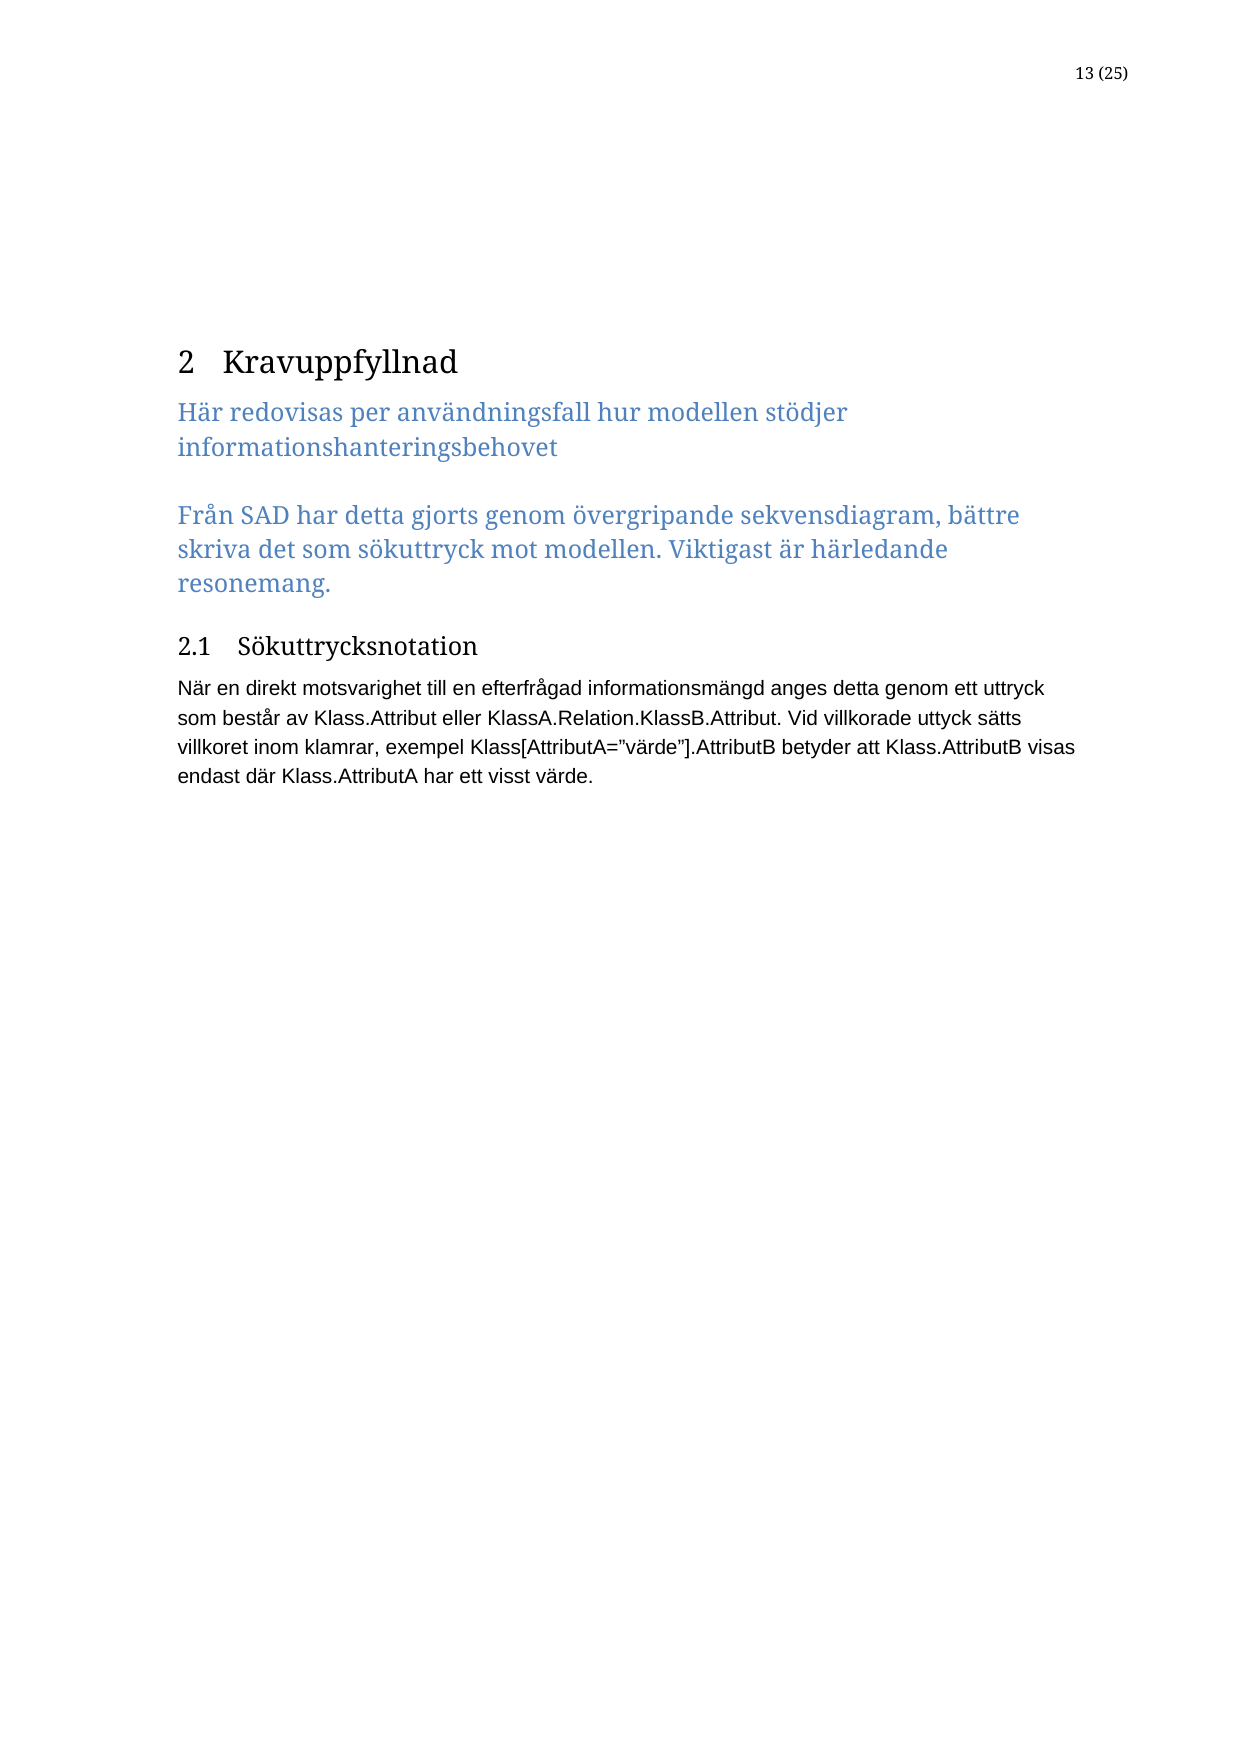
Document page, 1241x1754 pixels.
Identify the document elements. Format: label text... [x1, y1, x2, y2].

text När en direkt motsvarighet till en efterfrågad informationsmängd anges detta genom ett uttryck som består av Klass.Attribut eller KlassA.Relation.KlassB.Attribut. Vid villkorade uttyck sätts villkoret inom klamrar, exempel Klass[AttributA=”värde”].AttributB betyder att Klass.AttributB visas endast där Klass.AttributA har ett visst värde. [177, 671, 1081, 788]
text Här redovisas per användningsfall hur modellen stödjer informationshanteringsbehovet [177, 395, 1081, 463]
subtitle Sökuttrycksnotation [177, 629, 1081, 663]
subtitle Kravuppfyllnad [177, 340, 1081, 383]
text Från SAD har detta gjorts genom övergripande sekvensdiagram, bättre skriva det som sökuttryck mot modellen. Viktigast är härledande resonemang. [177, 497, 1081, 599]
